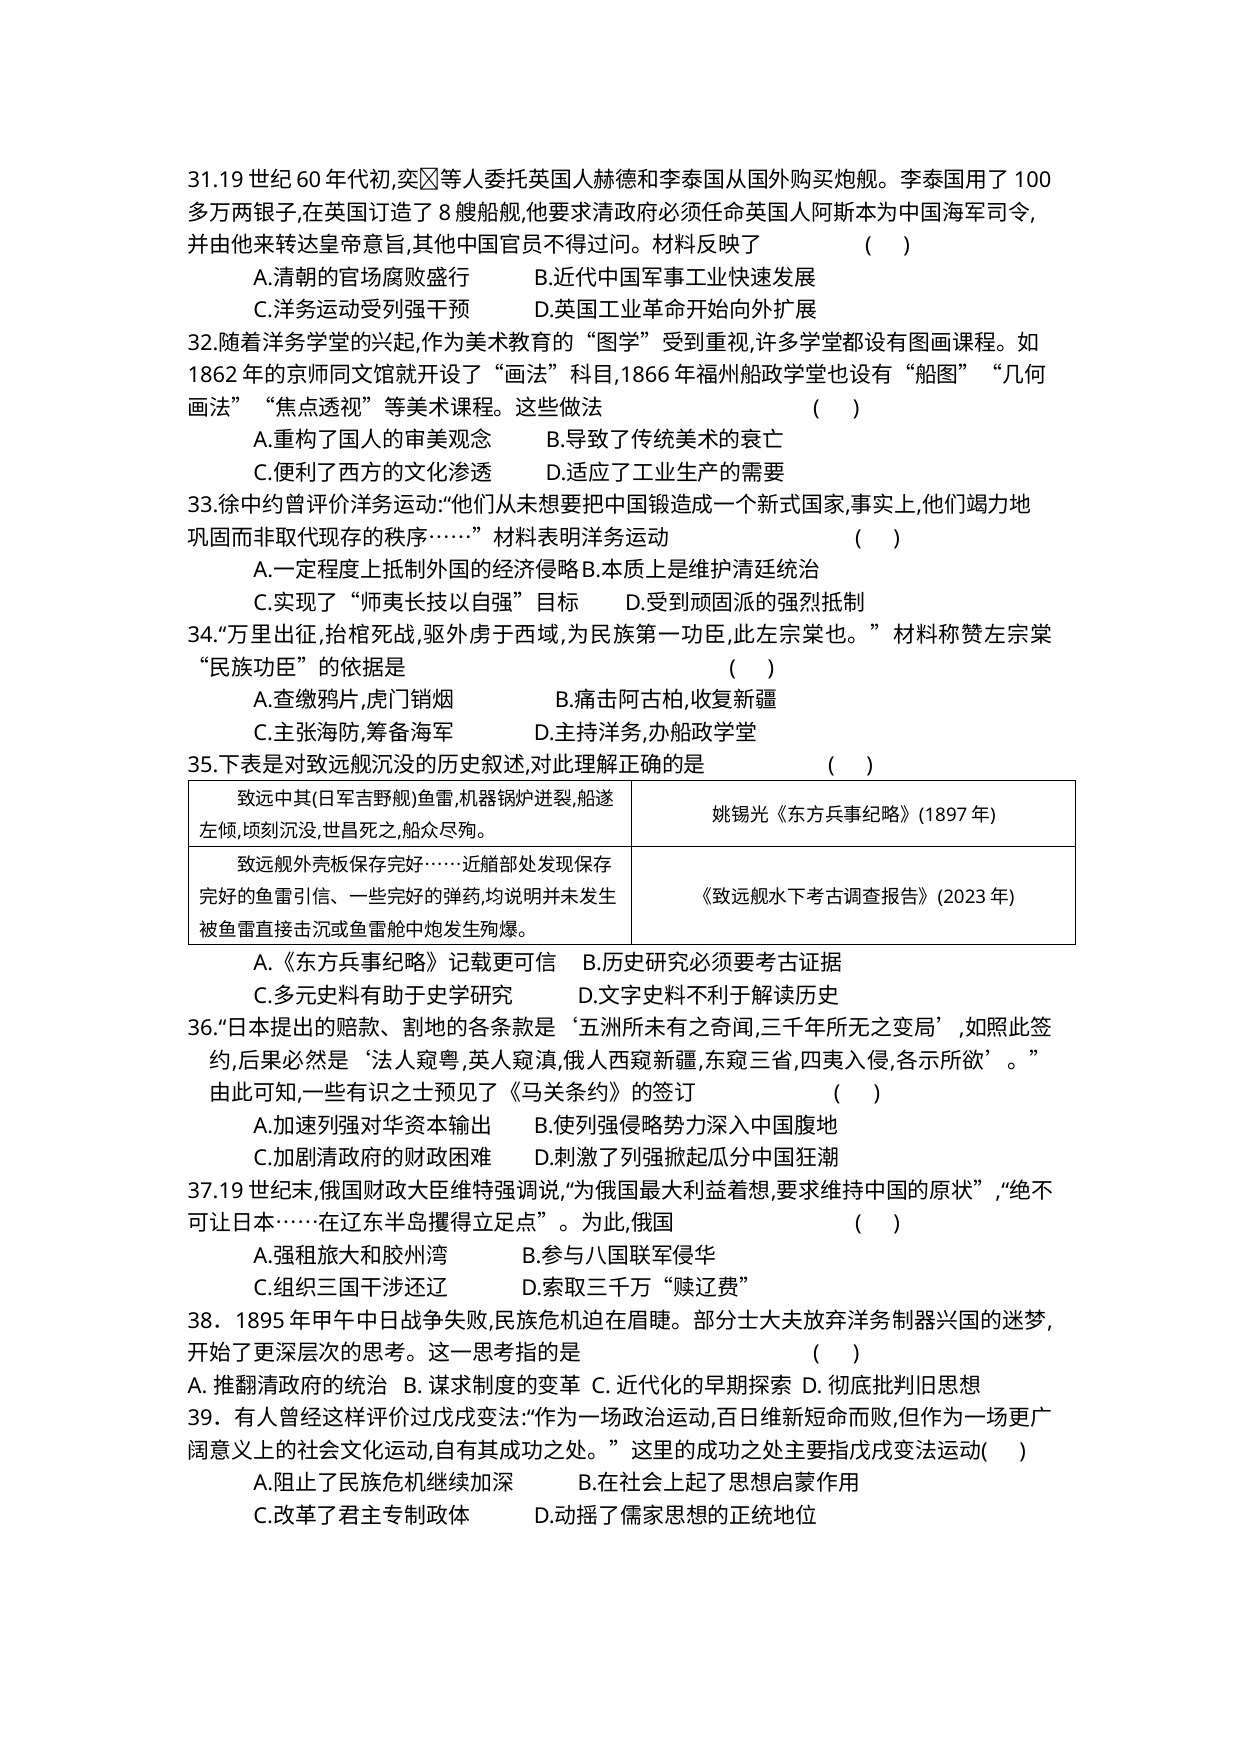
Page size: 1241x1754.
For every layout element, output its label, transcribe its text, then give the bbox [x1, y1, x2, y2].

text 32.随着洋务学堂的兴起,作为美术教育的“图学”受到重视,许多学堂都设有图画课程。如1862年的京师同文馆就开设了“画法”科目,1866年福州船政学堂也设有“船图”“几何画法”“焦点透视”等美术课程。这些做法 ( ) [187, 324, 1053, 422]
text C.洋务运动受列强干预 D.英国工业革命开始向外扩展 [187, 292, 1053, 324]
text C.加剧清政府的财政困难 D.刺激了列强掀起瓜分中国狂潮 [209, 1140, 1053, 1173]
text 31.19世纪60年代初,奕等人委托英国人赫德和李泰国从国外购买炮舰。李泰国用了100多万两银子,在英国订造了8艘船舰,他要求清政府必须任命英国人阿斯本为中国海军司令,并由他来转达皇帝意旨,其他中国官员不得过问。材料反映了 ( ) [187, 162, 1053, 259]
text A.《东方兵事纪略》记载更可信 B.历史研究必须要考古证据 [187, 945, 1053, 978]
text A.查缴鸦片,虎门销烟 B.痛击阿古柏,收复新疆 [209, 682, 1053, 714]
table_header 姚锡光《东方兵事纪略》(1897年) [632, 781, 1075, 846]
text C.多元史料有助于史学研究 D.文字史料不利于解读历史 [209, 978, 1053, 1010]
text C.主张海防,筹备海军 D.主持洋务,办船政学堂 [209, 714, 1053, 747]
text 35.下表是对致远舰沉没的历史叙述,对此理解正确的是 ( ) [187, 747, 1053, 779]
list C.组织三国干涉还辽 D.索取三千万“赎辽费” [187, 1270, 1053, 1303]
text 33.徐中约曾评价洋务运动:“他们从未想要把中国锻造成一个新式国家,事实上,他们竭力地巩固而非取代现存的秩序……”材料表明洋务运动 ( ) [187, 487, 1053, 552]
text A.一定程度上抵制外国的经济侵略 B.本质上是维护清廷统治 [187, 552, 1053, 584]
text C.便利了西方的文化渗透 D.适应了工业生产的需要 [187, 454, 1053, 487]
text A. 推翻清政府的统治 B. 谋求制度的变革 C. 近代化的早期探索 D. 彻底批判旧思想 [187, 1368, 1053, 1400]
table_header 致远中其(日军吉野舰)鱼雷,机器锅炉迸裂,船遂左倾,顷刻沉没,世昌死之,船众尽殉。 [189, 781, 631, 846]
text A.加速列强对华资本输出 B.使列强侵略势力深入中国腹地 [209, 1108, 1053, 1140]
text C.改革了君主专制政体 D.动摇了儒家思想的正统地位 [209, 1498, 1053, 1530]
table_cell 致远舰外壳板保存完好……近艏部处发现保存完好的鱼雷引信、一些完好的弹药,均说明并未发生被鱼雷直接击沉或鱼雷舱中炮发生殉爆。 [189, 847, 631, 944]
text A.清朝的官场腐败盛行 B.近代中国军事工业快速发展 [187, 259, 1053, 292]
table_cell 《致远舰水下考古调查报告》(2023年) [632, 847, 1075, 944]
text C.实现了“师夷长技以自强”目标 D.受到顽固派的强烈抵制 [187, 584, 1053, 617]
text 39．有人曾经这样评价过戊戌变法:“作为一场政治运动,百日维新短命而败,但作为一场更广阔意义上的社会文化运动,自有其成功之处。”这里的成功之处主要指戊戌变法运动( ) [187, 1400, 1053, 1465]
list A.强租旅大和胶州湾 B.参与八国联军侵华 [187, 1238, 1053, 1270]
text A.阻止了民族危机继续加深 B.在社会上起了思想启蒙作用 [209, 1465, 1053, 1498]
text A.重构了国人的审美观念 B.导致了传统美术的衰亡 [187, 422, 1053, 454]
text 37.19世纪末,俄国财政大臣维特强调说,“为俄国最大利益着想,要求维持中国的原状”,“绝不可让日本……在辽东半岛攫得立足点”。为此,俄国 ( ) [187, 1173, 1053, 1238]
text 34.“万里出征,抬棺死战,驱外虏于西域,为民族第一功臣,此左宗棠也。”材料称赞左宗棠“民族功臣”的依据是 ( ) [187, 617, 1053, 682]
text 36.“日本提出的赔款、割地的各条款是‘五洲所未有之奇闻,三千年所无之变局’,如照此签约,后果必然是‘法人窥粤,英人窥滇,俄人西窥新疆,东窥三省,四夷入侵,各示所欲’。”由此可知,一些有识之士预见了《马关条约》的签订 ( ) [187, 1010, 1053, 1108]
text 38．1895年甲午中日战争失败,民族危机迫在眉睫。部分士大夫放弃洋务制器兴国的迷梦,开始了更深层次的思考。这一思考指的是 ( ) [187, 1303, 1053, 1368]
